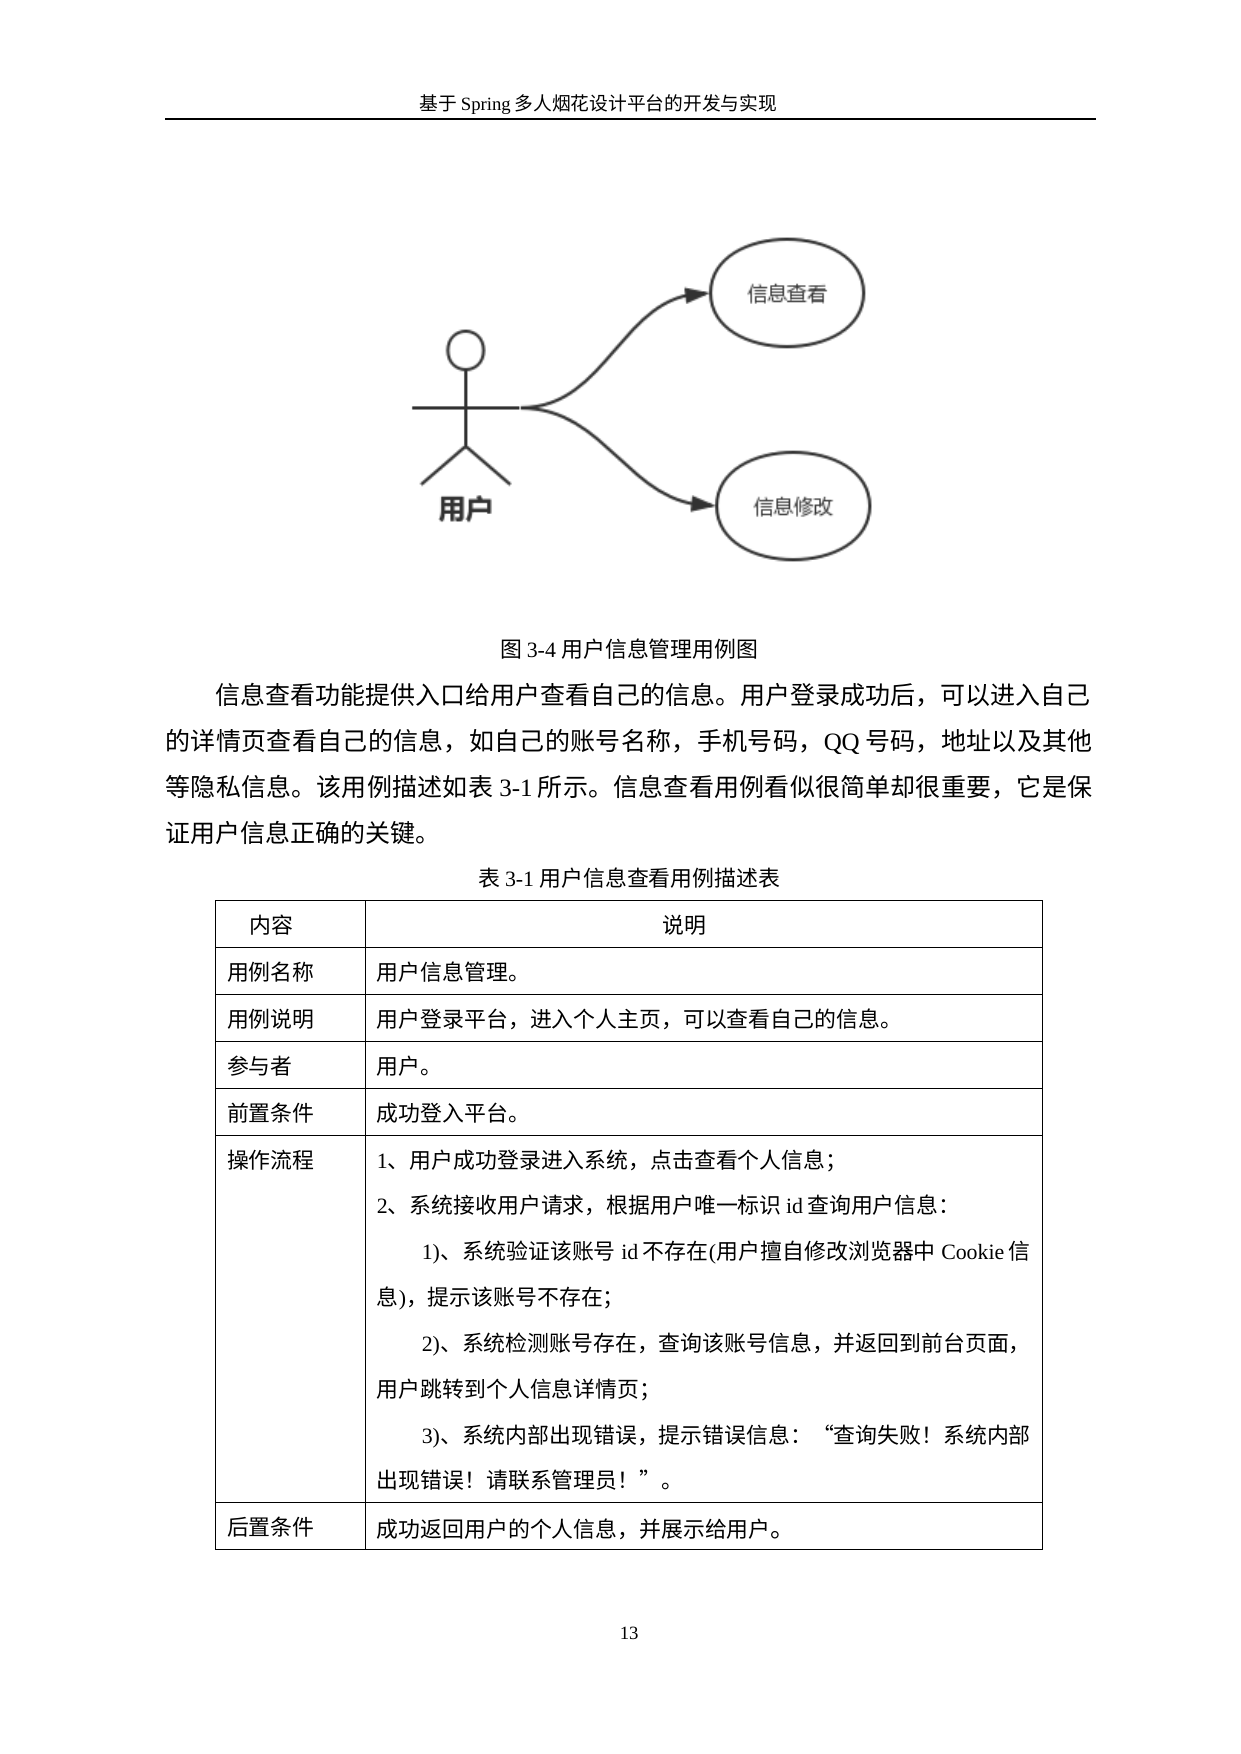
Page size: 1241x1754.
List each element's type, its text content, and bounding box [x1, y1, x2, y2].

table_cell 用例说明 [216, 995, 365, 1041]
table_header 内容 [216, 901, 365, 947]
text 信息查看功能提供入口给用户查看自己的信息。用户登录成功后，可以进入自己的详情页查看自己的信息，如自己的账号名称，手机号码，QQ号码，地址以及其他等隐私信息。该用例描述如表 3-1所示。信息查看用例看似很简单却很重要，它是保证用户信息正确的关键。 [165, 671, 1092, 854]
table_header 说明 [366, 901, 1042, 947]
table_cell 1、用户成功登录进入系统，点击查看个人信息； 2、系统接收用户请求，根据用户唯一标识id查询用户信息： 1)、系统验证该账号id不存在(用户擅自修改浏览器中Cookie信息)，提示该账号不存在； 2)、系统检测账号存在，查询该账号信息，并返回到前台页面，用户跳转到个人信息详情页； 3)、系统内部出现错误，提示错误信息：“查询失败！系统内部出现错误！请联系管理员！”。 [366, 1136, 1042, 1502]
table_cell 成功返回用户的个人信息，并展示给用户。 [366, 1503, 1042, 1549]
table_cell 后置条件 [216, 1503, 365, 1549]
table_cell 成功登入平台。 [366, 1089, 1042, 1134]
table_cell 用户。 [366, 1042, 1042, 1088]
table_cell 用户登录平台，进入个人主页，可以查看自己的信息。 [366, 995, 1042, 1041]
table_cell 参与者 [216, 1042, 365, 1088]
table_cell 用户信息管理。 [366, 948, 1042, 994]
picture [339, 166, 919, 609]
table_cell 前置条件 [216, 1089, 365, 1134]
text 表 3-1 用户信息查看用例描述表 [165, 854, 1092, 900]
table_cell 用例名称 [216, 948, 365, 994]
table_cell 操作流程 [216, 1136, 365, 1502]
